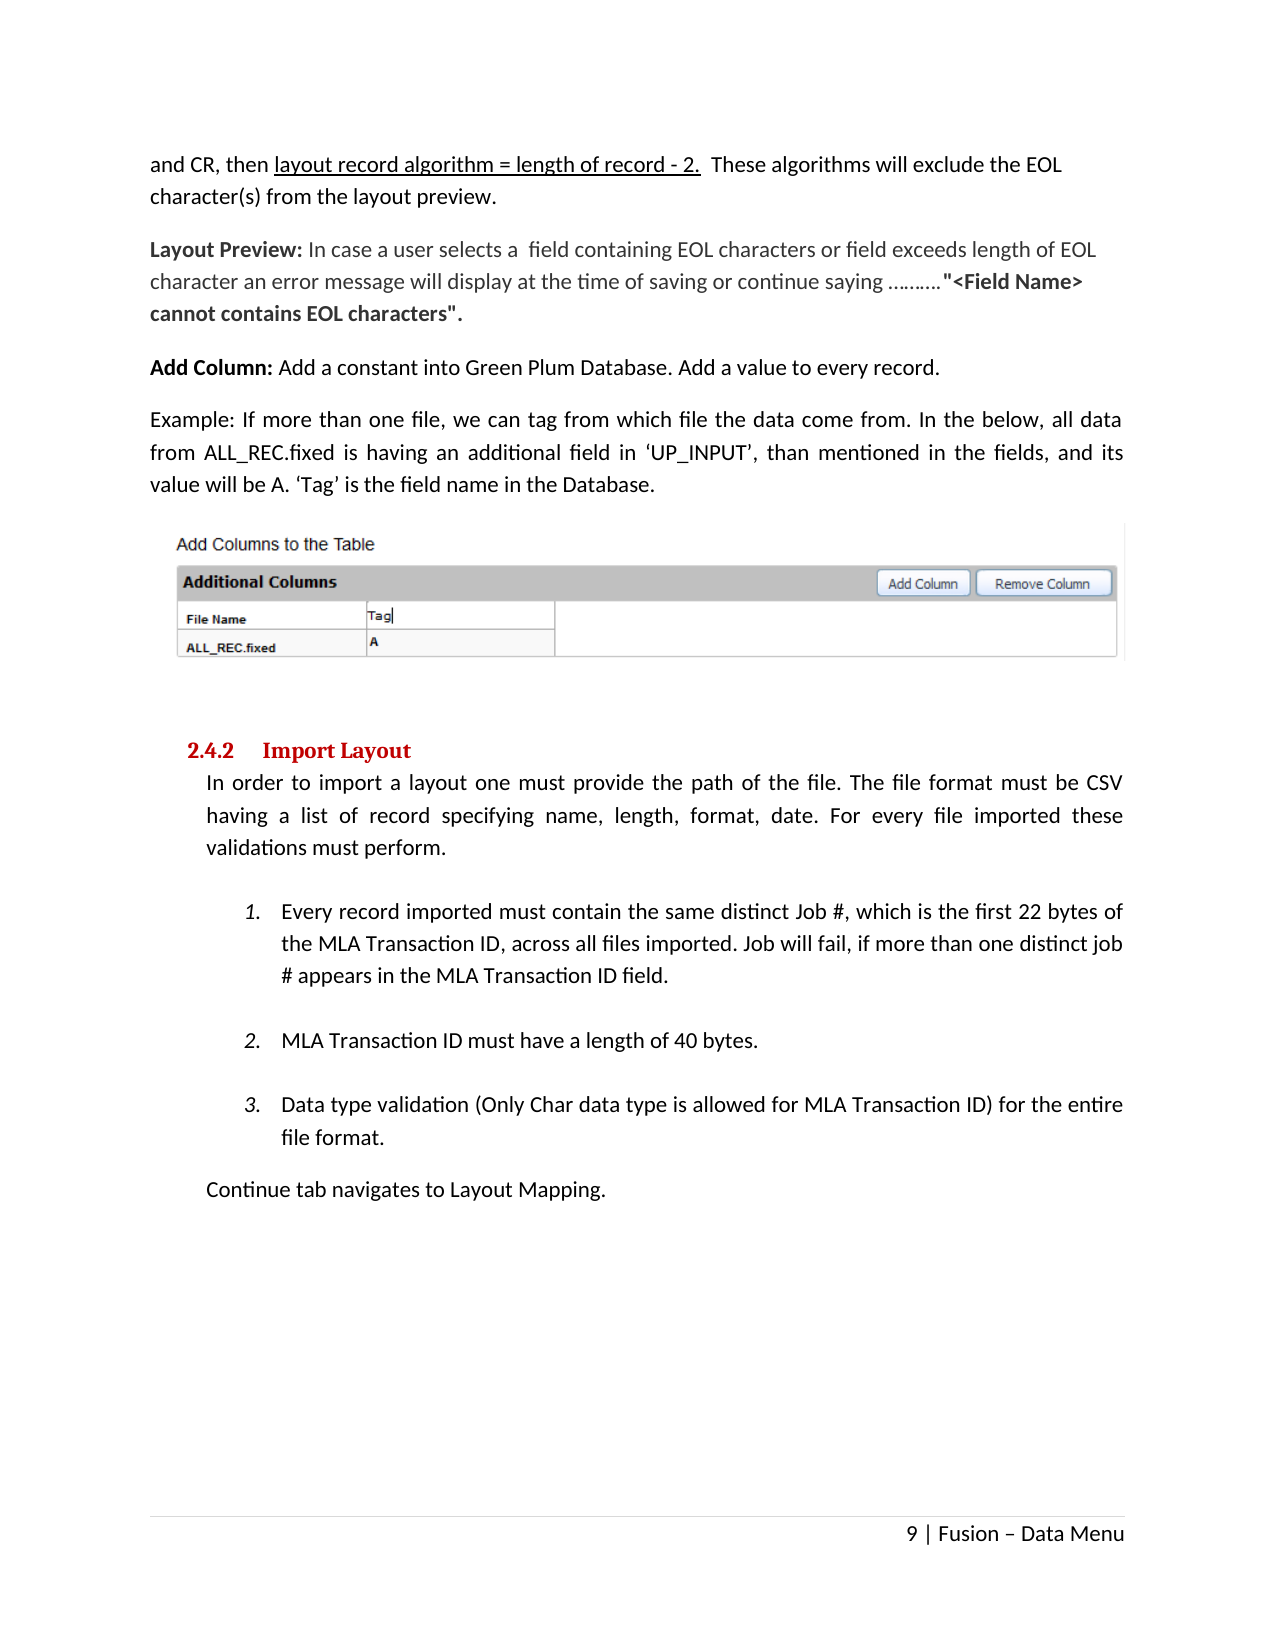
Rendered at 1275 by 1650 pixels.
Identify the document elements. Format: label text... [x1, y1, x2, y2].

list In order to import a layout one must provide the path of the file. The file format must be CSV having a list of record specifying name, length, format, date. For every file imported these validations must perform. [206, 768, 1125, 861]
list Data type validation (Only Char data type is allowed for MLA Transaction ID) for the entire file format. [244, 1090, 1125, 1151]
text Example: If more than one file, we can tag from which file the data come from. In the below, all data from ALL_REC.fixed is having an additional field in ‘UP_INPUT’, than mentioned in the fields, and its value will be A. ‘Tag’ is the field name in the Database. [150, 406, 1125, 498]
list MLA Transaction ID must have a length of 40 bytes. [244, 1026, 1125, 1054]
text Continue tab navigates to Layout Mapping. [206, 1176, 1125, 1204]
picture [150, 523, 1125, 661]
list Every record imported must contain the same distinct Job #, which is the first 22 bytes of the MLA Transaction ID, across all files imported. Job will fail, if more than one distinct job # appears in the MLA Transaction ID field. [244, 897, 1125, 990]
text Add Column: Add a constant into Green Plum Database. Add a value to every record. [150, 353, 1125, 381]
text Layout Preview: In case a user selects a field containing EOL characters or field exceeds length of EOL character an error message will display at the time of saving or continue saying ………."<Field Name> cannot contains EOL characters". [150, 235, 1125, 328]
subtitle Import Layout [187, 738, 1125, 765]
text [150, 150, 1125, 210]
